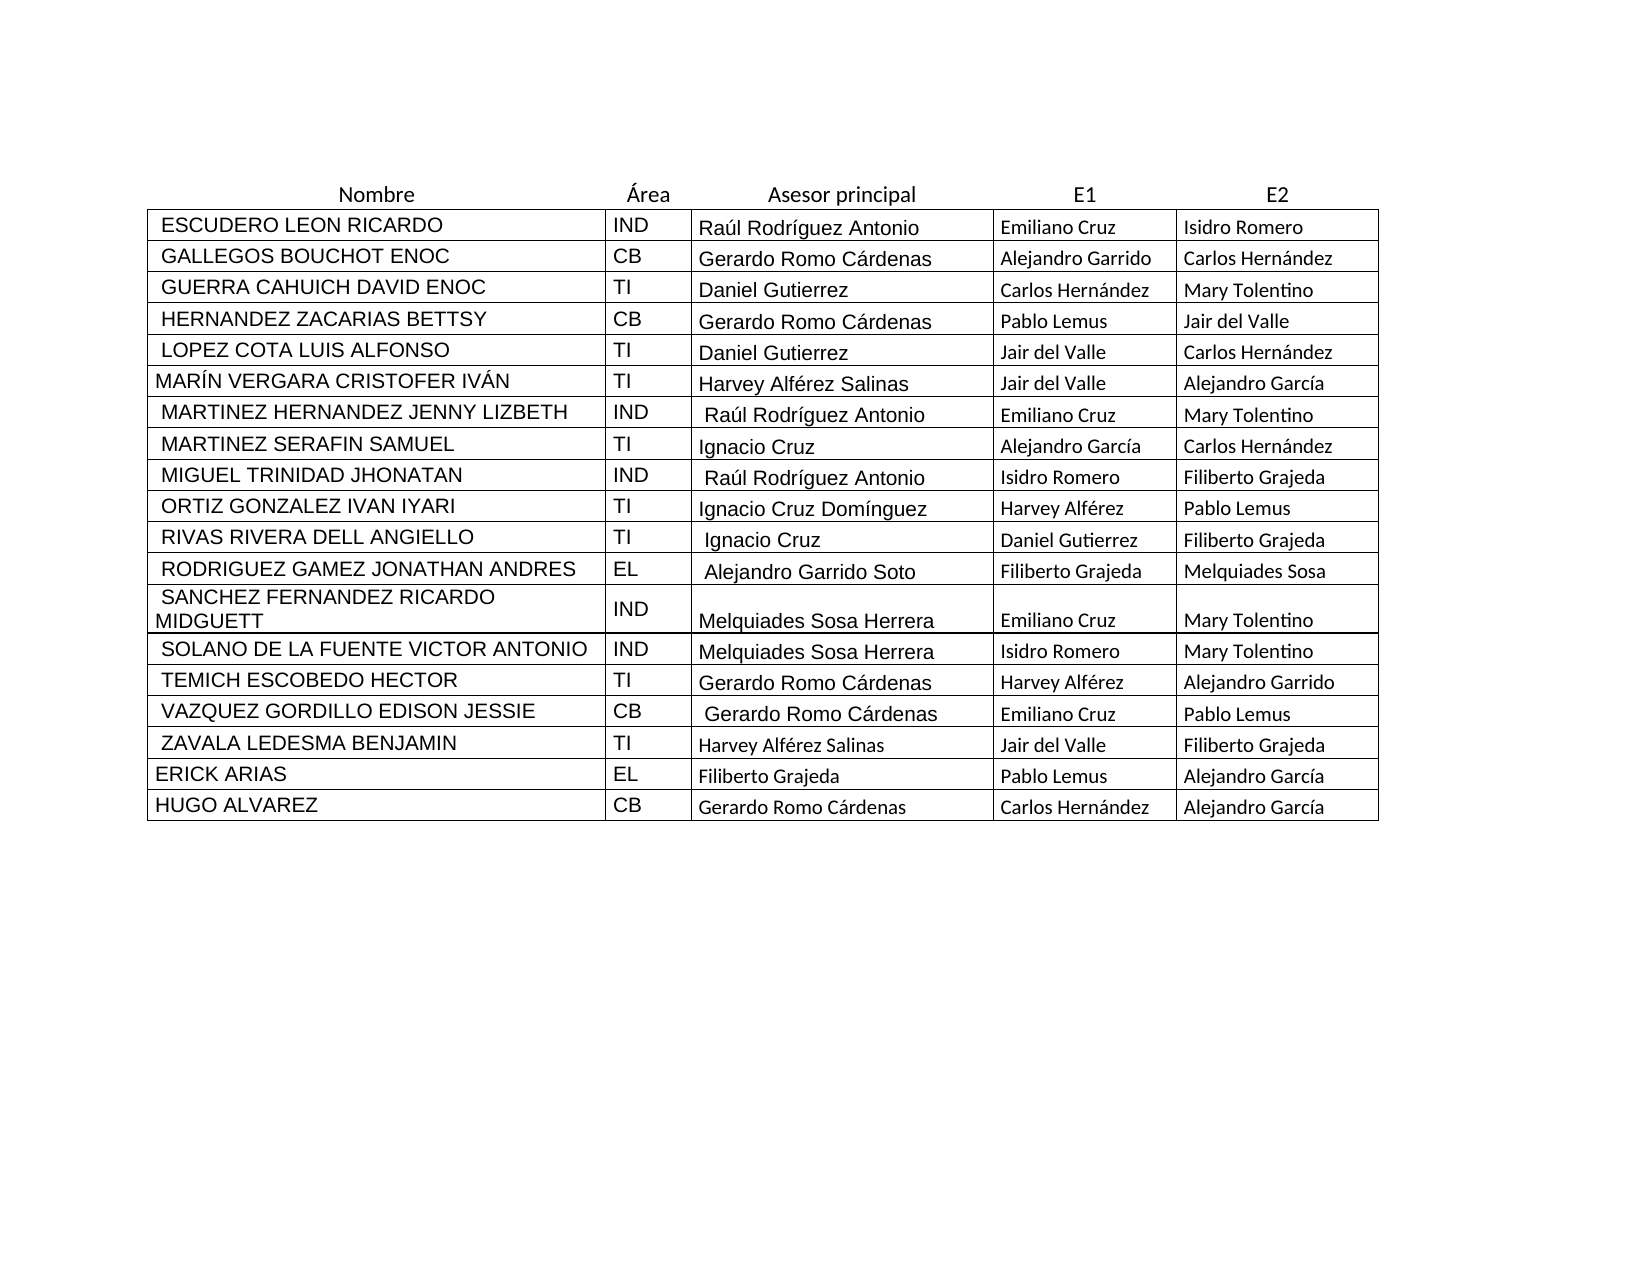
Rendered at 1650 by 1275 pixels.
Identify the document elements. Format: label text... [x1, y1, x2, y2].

table_header Asesor principal [691, 177, 993, 208]
table_cell Carlos Hernández [1177, 241, 1378, 271]
table_cell MIGUEL TRINIDAD JHONATAN [148, 460, 605, 490]
table_cell ZAVALA LEDESMA BENJAMIN [148, 727, 605, 757]
table_cell Mary Tolentino [1177, 397, 1378, 427]
table_cell Harvey Alférez Salinas [692, 727, 993, 757]
table_cell TI [606, 727, 691, 757]
table_cell Filiberto Grajeda [994, 553, 1176, 583]
table_header E1 [993, 177, 1176, 208]
table_cell TI [606, 428, 691, 458]
table_cell Alejandro García [1177, 790, 1378, 820]
table_cell Gerardo Romo Cárdenas [692, 241, 993, 271]
table_cell Pablo Lemus [1177, 491, 1378, 521]
table_cell RODRIGUEZ GAMEZ JONATHAN ANDRES [148, 553, 605, 583]
table_cell TI [606, 335, 691, 365]
table_cell ESCUDERO LEON RICARDO [148, 210, 605, 240]
table_cell Alejandro García [1177, 366, 1378, 396]
table_cell Filiberto Grajeda [1177, 522, 1378, 552]
table_cell Daniel Gutierrez [692, 272, 993, 302]
table_header Nombre [148, 177, 606, 208]
table_cell GALLEGOS BOUCHOT ENOC [148, 241, 605, 271]
table_cell Carlos Hernández [994, 790, 1176, 820]
table_cell SANCHEZ FERNANDEZ RICARDO MIDGUETT [148, 585, 605, 632]
table_cell EL [606, 553, 691, 583]
table_cell Isidro Romero [1177, 210, 1378, 240]
table_cell ORTIZ GONZALEZ IVAN IYARI [148, 491, 605, 521]
table_cell Raúl Rodríguez Antonio [692, 397, 993, 427]
table_cell VAZQUEZ GORDILLO EDISON JESSIE [148, 696, 605, 726]
table_cell Filiberto Grajeda [1177, 460, 1378, 490]
table_cell Jair del Valle [994, 335, 1176, 365]
table_cell Melquiades Sosa Herrera [692, 634, 993, 664]
table_cell CB [606, 303, 691, 333]
table_cell EL [606, 759, 691, 789]
table_cell Jair del Valle [1177, 303, 1378, 333]
table_cell Raúl Rodríguez Antonio [692, 210, 993, 240]
table_cell Pablo Lemus [994, 759, 1176, 789]
table_cell Filiberto Grajeda [692, 759, 993, 789]
table_cell Emiliano Cruz [994, 397, 1176, 427]
table_cell Daniel Gutierrez [692, 335, 993, 365]
table_cell Harvey Alférez Salinas [692, 366, 993, 396]
table_cell Melquiades Sosa [1177, 553, 1378, 583]
table_cell Pablo Lemus [994, 303, 1176, 333]
table_cell Ignacio Cruz Domínguez [692, 491, 993, 521]
table_cell RIVAS RIVERA DELL ANGIELLO [148, 522, 605, 552]
table_cell Jair del Valle [994, 366, 1176, 396]
table_cell SOLANO DE LA FUENTE VICTOR ANTONIO [148, 634, 605, 664]
table_cell TI [606, 272, 691, 302]
table_cell Gerardo Romo Cárdenas [692, 696, 993, 726]
table_cell LOPEZ COTA LUIS ALFONSO [148, 335, 605, 365]
table_cell Carlos Hernández [1177, 428, 1378, 458]
table_cell MARTINEZ HERNANDEZ JENNY LIZBETH [148, 397, 605, 427]
table_cell TI [606, 665, 691, 695]
table_cell ERICK ARIAS [148, 759, 605, 789]
table_cell Emiliano Cruz [994, 585, 1176, 632]
table_cell Gerardo Romo Cárdenas [692, 665, 993, 695]
table_cell Ignacio Cruz [692, 428, 993, 458]
table_cell Alejandro García [1177, 759, 1378, 789]
table_cell Alejandro García [994, 428, 1176, 458]
table_cell Gerardo Romo Cárdenas [692, 303, 993, 333]
table_cell Emiliano Cruz [994, 210, 1176, 240]
table_cell TI [606, 491, 691, 521]
table_cell MARTINEZ SERAFIN SAMUEL [148, 428, 605, 458]
table_cell IND [606, 460, 691, 490]
table_cell Pablo Lemus [1177, 696, 1378, 726]
table_cell Alejandro Garrido [994, 241, 1176, 271]
table_cell TEMICH ESCOBEDO HECTOR [148, 665, 605, 695]
table_cell HUGO ALVAREZ [148, 790, 605, 820]
table_cell Melquiades Sosa Herrera [692, 585, 993, 632]
table_cell Mary Tolentino [1177, 634, 1378, 664]
table_cell Jair del Valle [994, 727, 1176, 757]
table_cell Raúl Rodríguez Antonio [692, 460, 993, 490]
table_cell Alejandro Garrido [1177, 665, 1378, 695]
table_cell Filiberto Grajeda [1177, 727, 1378, 757]
table_cell Mary Tolentino [1177, 585, 1378, 632]
table_cell GUERRA CAHUICH DAVID ENOC [148, 272, 605, 302]
table_cell CB [606, 790, 691, 820]
table_cell IND [606, 210, 691, 240]
table_header Área [606, 177, 691, 208]
table_cell Carlos Hernández [994, 272, 1176, 302]
table_cell Harvey Alférez [994, 491, 1176, 521]
table_cell Isidro Romero [994, 634, 1176, 664]
table_cell IND [606, 585, 691, 632]
table_cell Alejandro Garrido Soto [692, 553, 993, 583]
table_cell Emiliano Cruz [994, 696, 1176, 726]
table_cell CB [606, 241, 691, 271]
table_cell MARÍN VERGARA CRISTOFER IVÁN [148, 366, 605, 396]
table_cell Mary Tolentino [1177, 272, 1378, 302]
table_cell Carlos Hernández [1177, 335, 1378, 365]
table_cell HERNANDEZ ZACARIAS BETTSY [148, 303, 605, 333]
table_cell TI [606, 366, 691, 396]
table_header E2 [1176, 177, 1378, 208]
table_cell CB [606, 696, 691, 726]
table_cell TI [606, 522, 691, 552]
table_cell Harvey Alférez [994, 665, 1176, 695]
table_cell Gerardo Romo Cárdenas [692, 790, 993, 820]
table_cell IND [606, 634, 691, 664]
table_cell Daniel Gutierrez [994, 522, 1176, 552]
table_cell Ignacio Cruz [692, 522, 993, 552]
table_cell Isidro Romero [994, 460, 1176, 490]
table_cell IND [606, 397, 691, 427]
